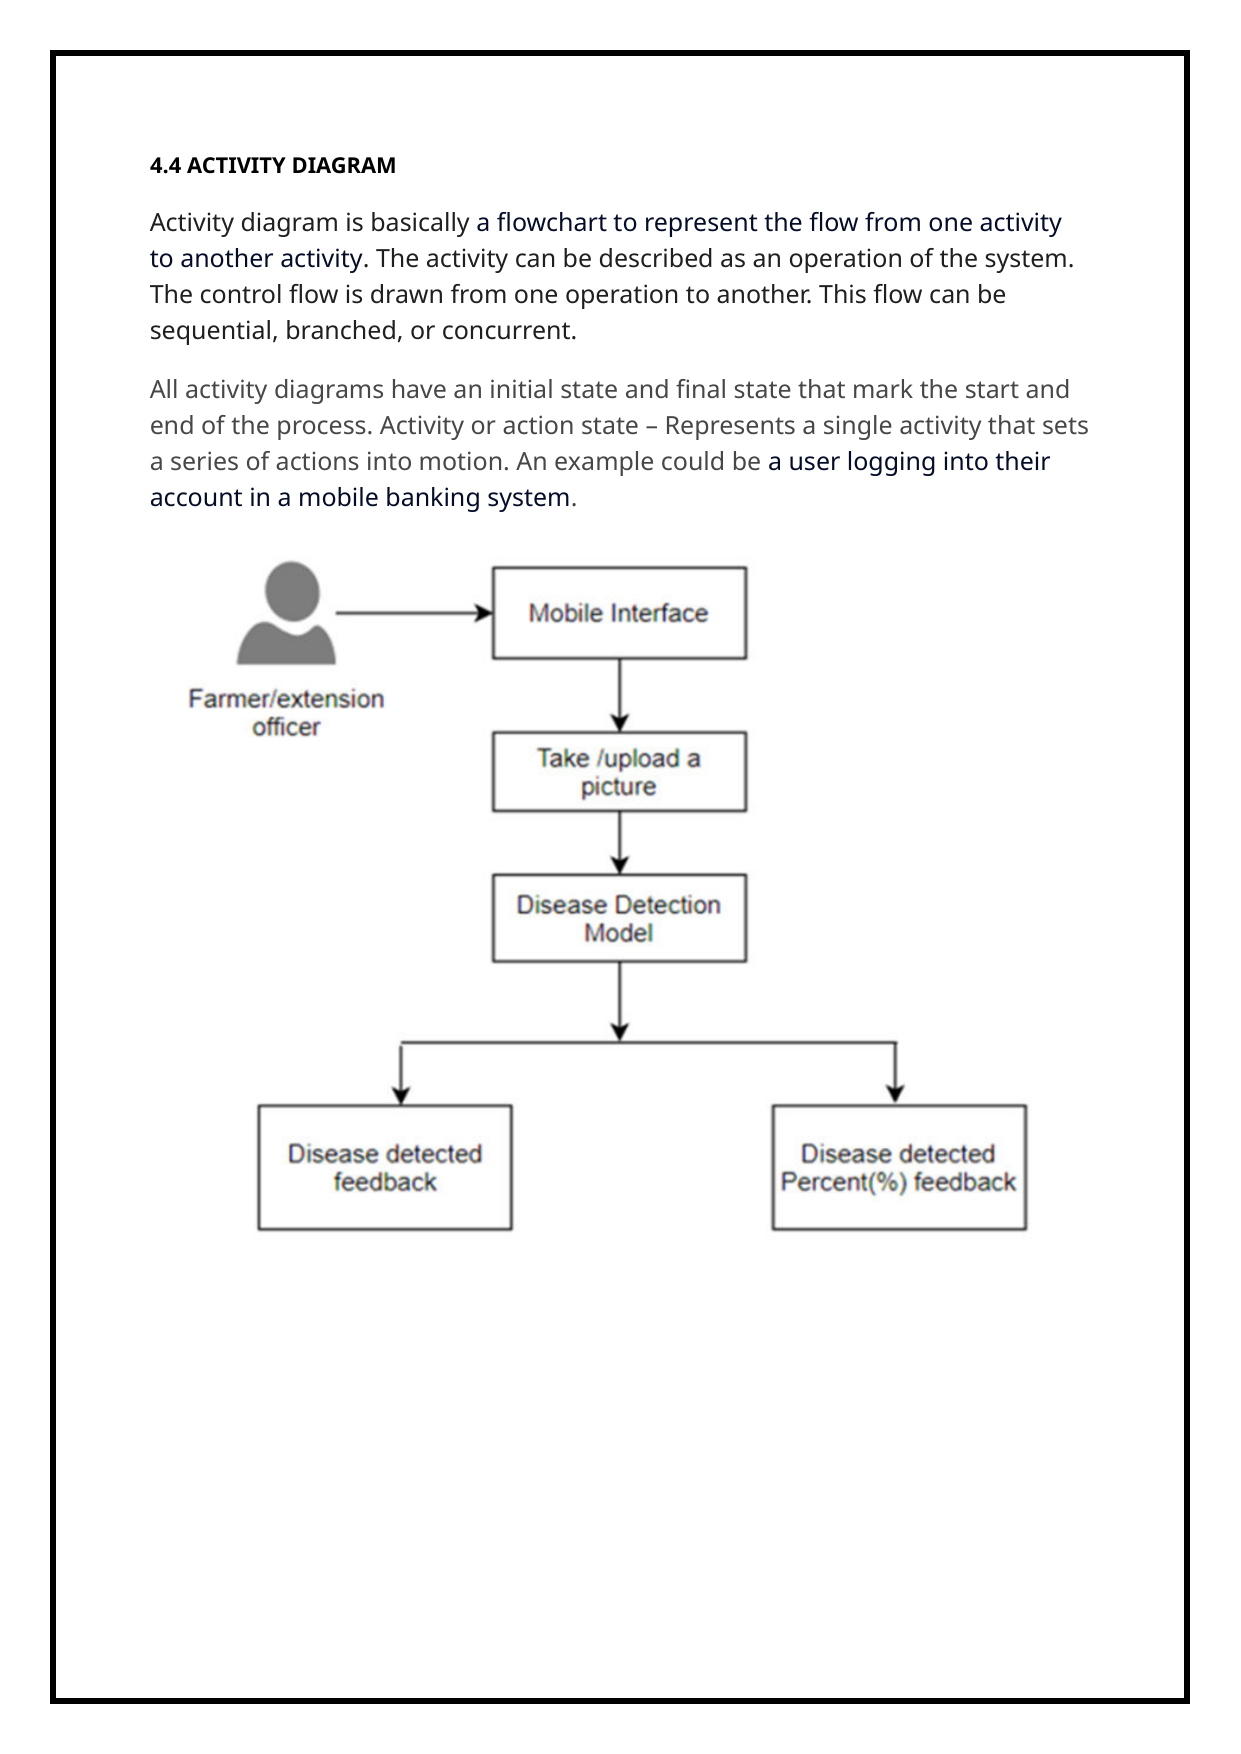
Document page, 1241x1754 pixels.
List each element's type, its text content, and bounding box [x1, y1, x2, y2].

text Activity diagram is basically a flowchart to represent the flow from one activity to another activity. The activity can be described as an operation of the system. The control flow is drawn from one operation to another. This flow can be sequential, branched, or concurrent. [149, 204, 1090, 347]
text 4.4 ACTIVITY DIAGRAM [150, 150, 1090, 180]
text All activity diagrams have an initial state and final state that mark the start and end of the process. Activity or action state – Represents a single activity that sets a series of actions into motion. An example could be a user logging into their account in a mobile banking system. [149, 372, 1090, 514]
picture [149, 538, 1090, 1299]
